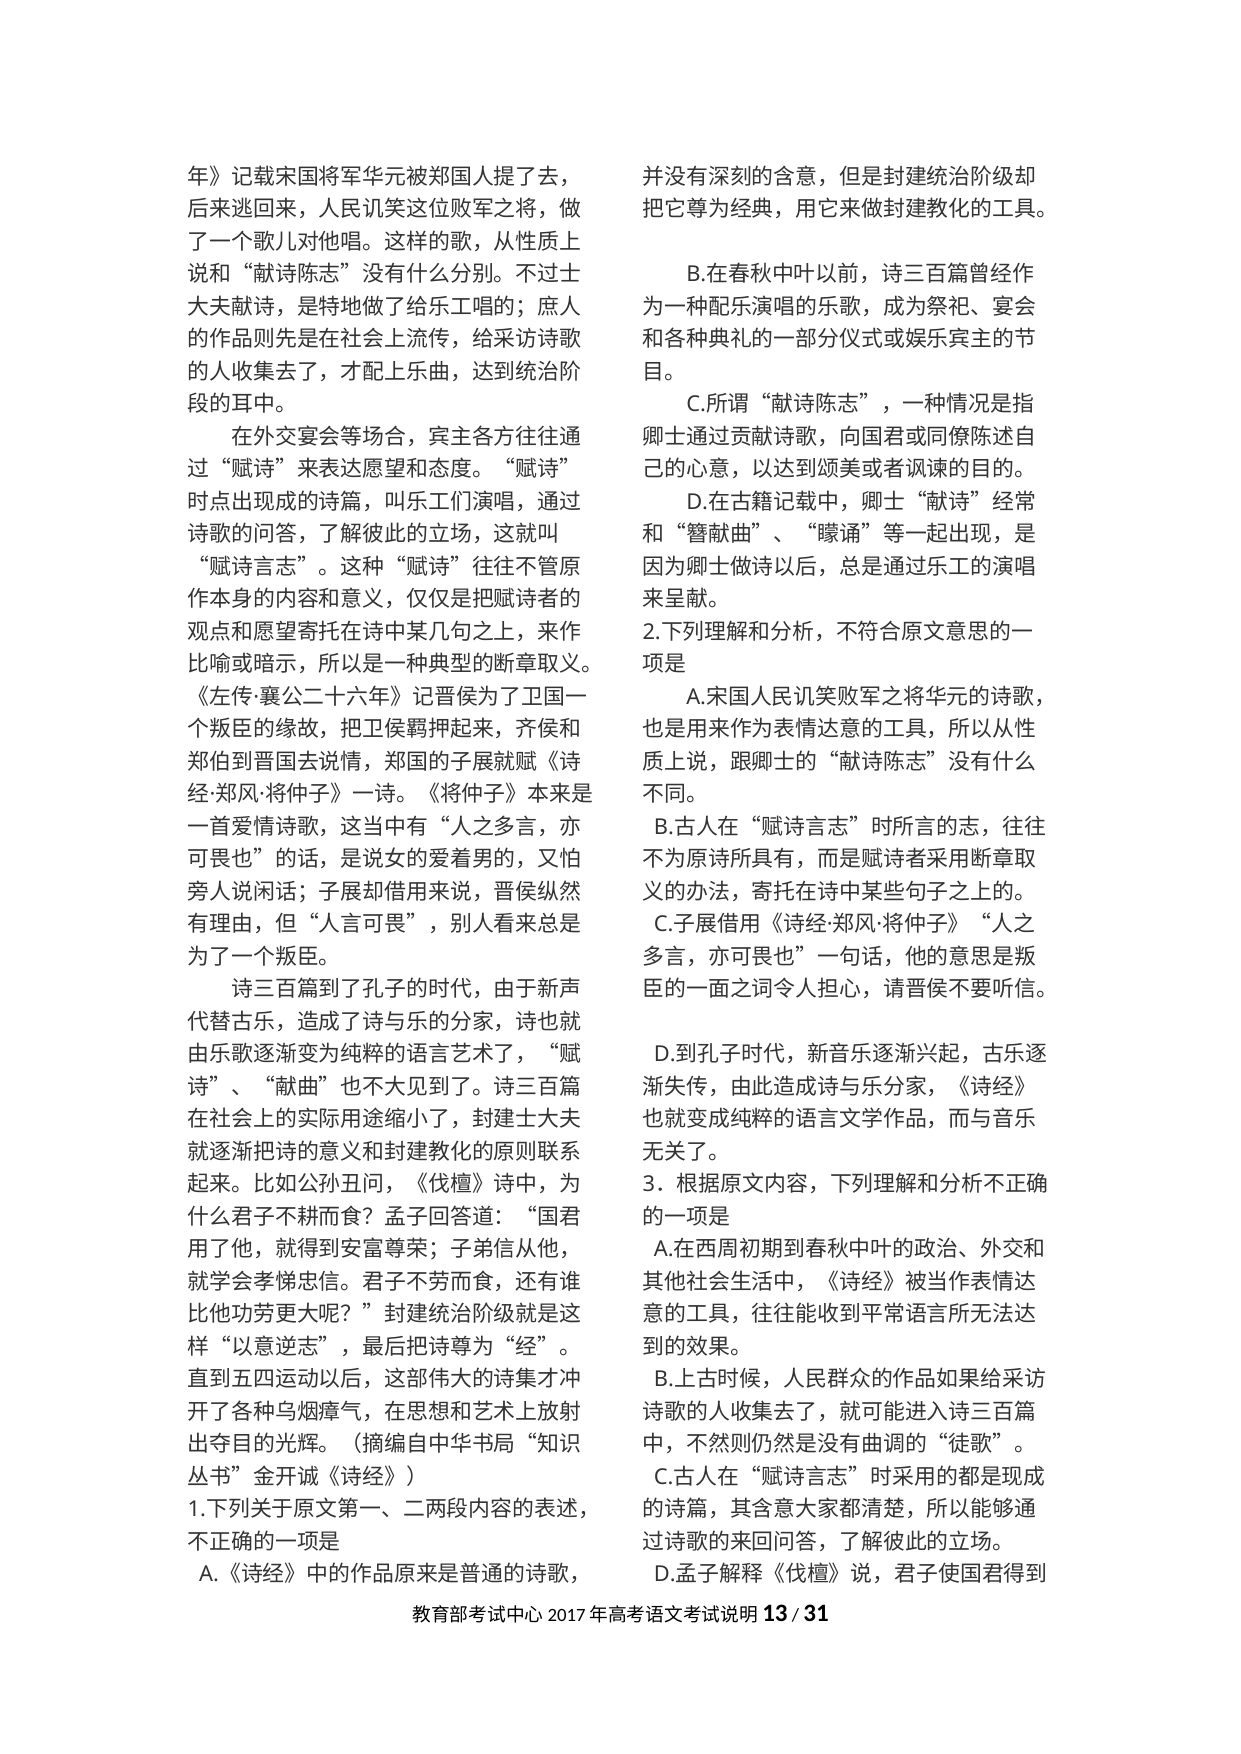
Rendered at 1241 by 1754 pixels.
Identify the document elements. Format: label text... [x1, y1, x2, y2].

text B.在春秋中叶以前，诗三百篇曾经作为一种配乐演唱的乐歌，成为祭祀、宴会和各种典礼的一部分仪式或娱乐宾主的节目。 [642, 256, 1053, 386]
text B.古人在“赋诗言志”时所言的志，往往不为原诗所具有，而是赋诗者采用断章取义的办法，寄托在诗中某些句子之上的。 [642, 808, 1053, 906]
text C.子展借用《诗经·郑风·将仲子》“人之多言，亦可畏也”一句话，他的意思是叛臣的一面之词令人担心，请晋侯不要听信。 [642, 906, 1053, 1036]
text C.所谓“献诗陈志”，一种情况是指卿士通过贡献诗歌，向国君或同僚陈述自己的心意，以达到颂美或者讽谏的目的。 [642, 386, 1053, 483]
text A.宋国人民讥笑败军之将华元的诗歌，也是用来作为表情达意的工具，所以从性质上说，跟卿士的“献诗陈志”没有什么不同。 [642, 678, 1053, 808]
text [642, 158, 1053, 256]
text D.在古籍记载中，卿士“献诗”经常和“簪献曲”、“矇诵”等一起出现，是因为卿士做诗以后，总是通过乐工的演唱来呈献。 2.下列理解和分析，不符合原文意思的一项是 [642, 483, 1053, 678]
